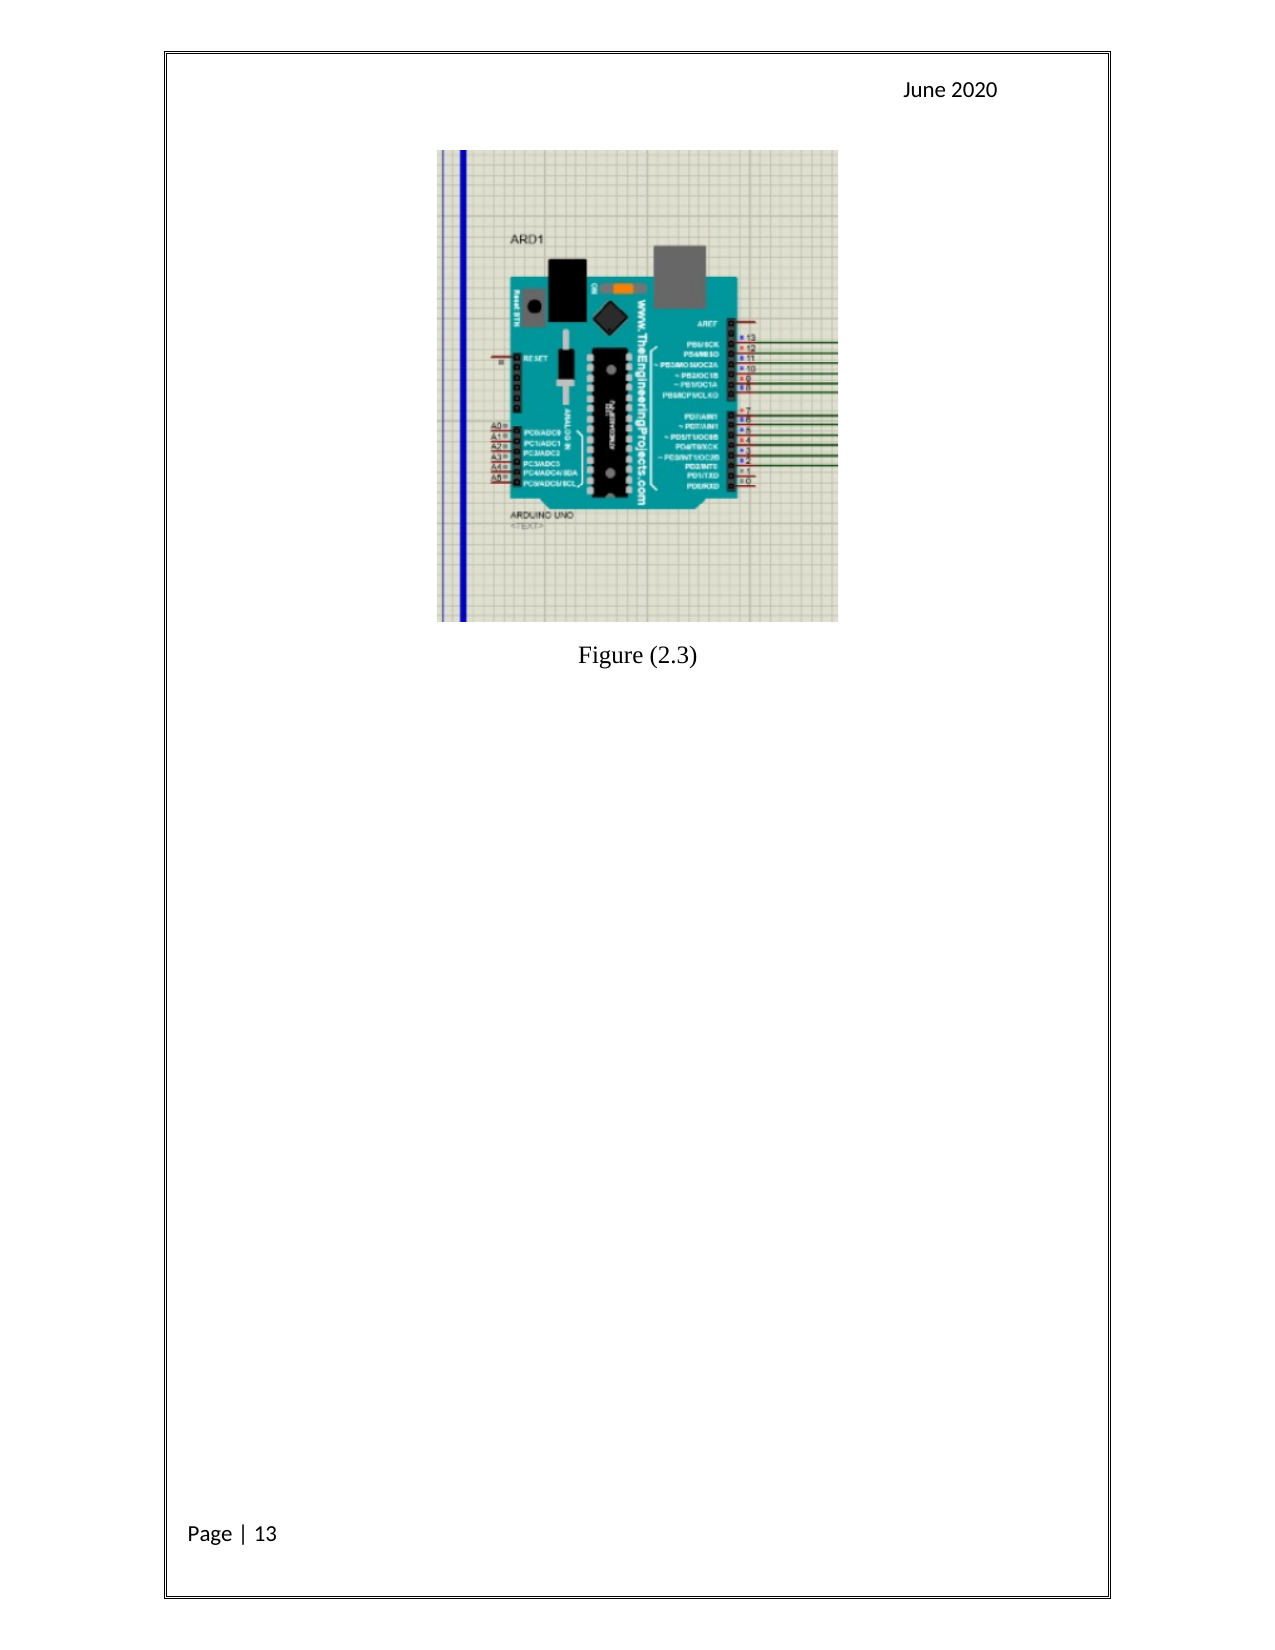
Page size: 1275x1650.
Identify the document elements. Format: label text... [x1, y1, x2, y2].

text Figure (2.3) [187, 640, 1087, 669]
picture [436, 150, 839, 622]
